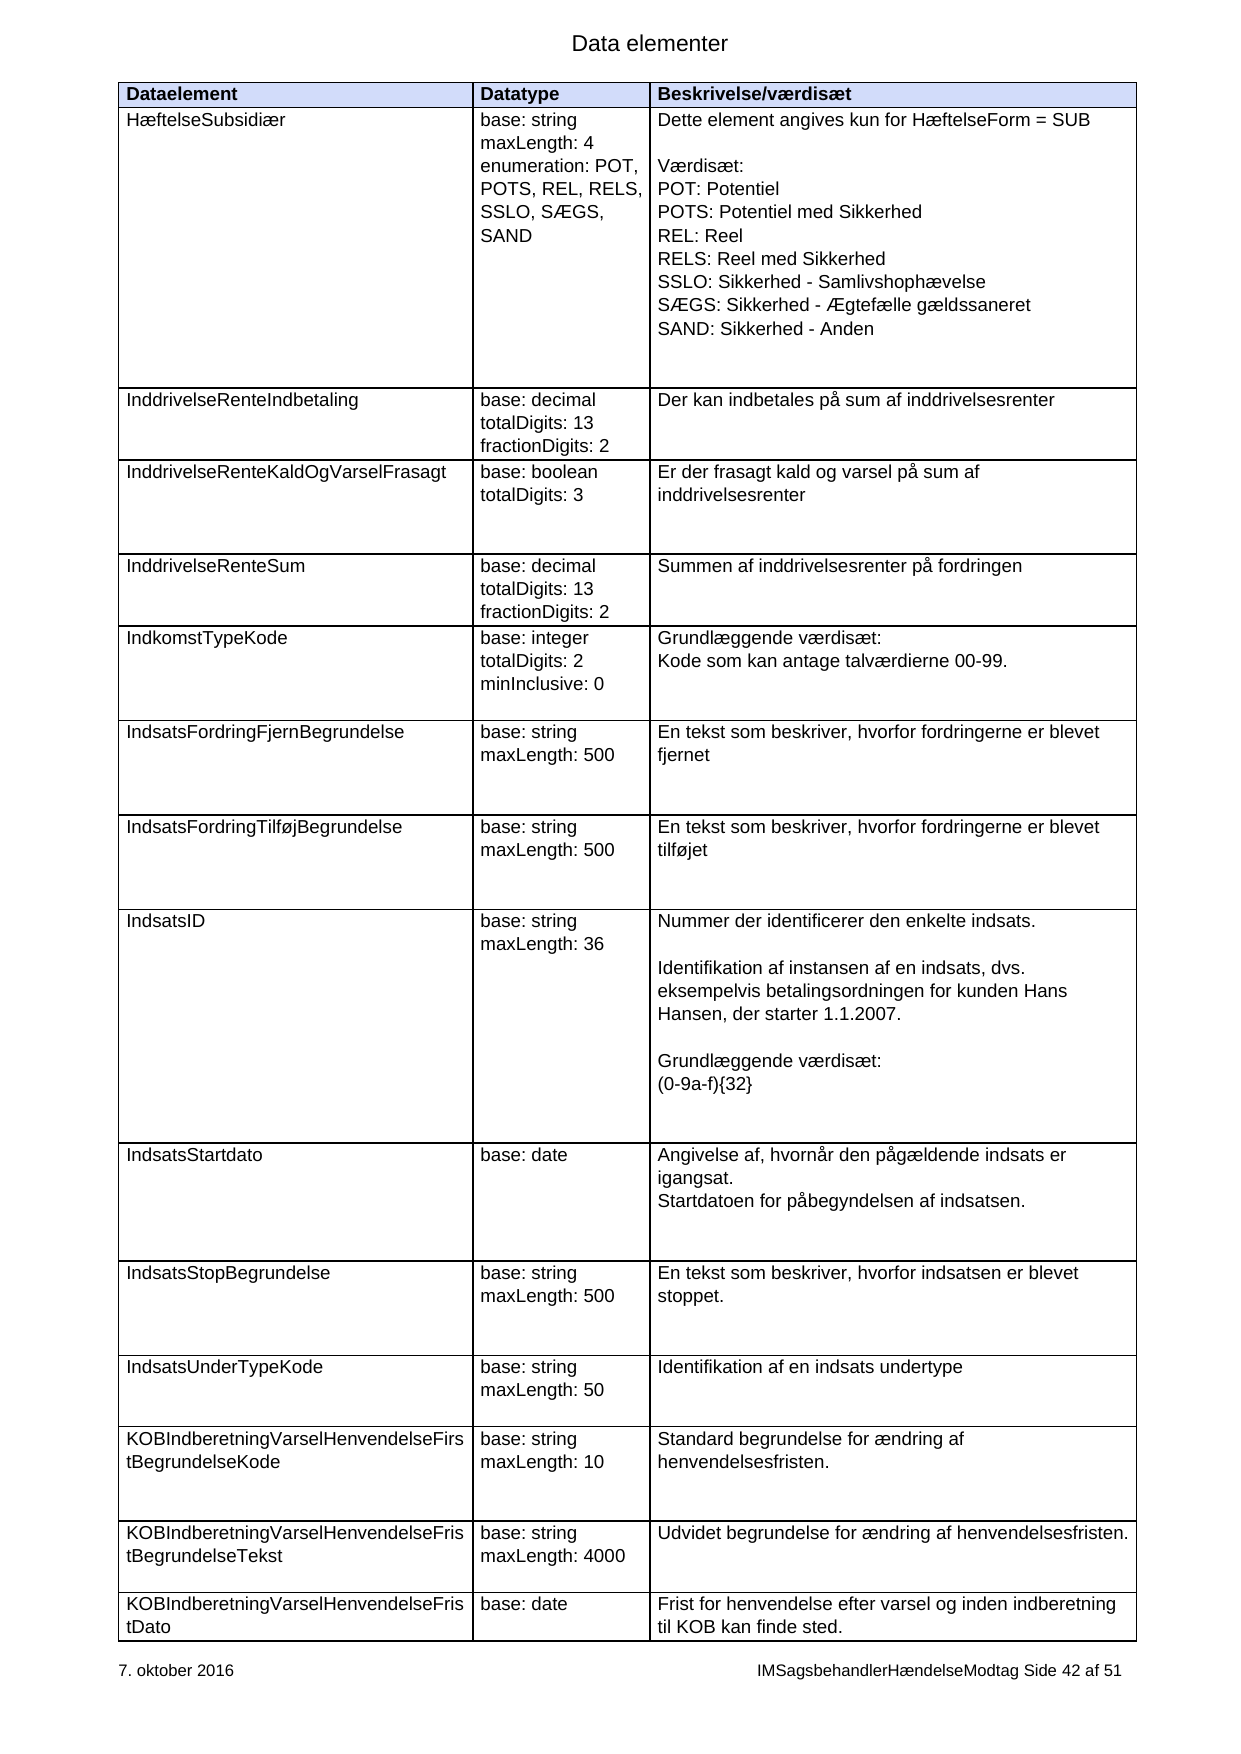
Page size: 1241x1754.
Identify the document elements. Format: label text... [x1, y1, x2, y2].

table_cell Nummer der identificerer den enkelte indsats. Identifikation af instansen af en indsats, dvs. eksempelvis betalingsordningen for kunden Hans Hansen, der starter 1.1.2007. Grundlæggende værdisæt: (0-9a-f){32} [651, 910, 1136, 1142]
table_cell En tekst som beskriver, hvorfor fordringerne er blevet fjernet [651, 721, 1136, 814]
table_cell KOBIndberetningVarselHenvendelseFirstBegrundelseKode [119, 1427, 472, 1520]
table_cell base: boolean totalDigits: 3 [474, 461, 649, 553]
table_cell base: decimal totalDigits: 13 fractionDigits: 2 [474, 555, 649, 625]
table_cell base: string maxLength: 50 [474, 1356, 649, 1426]
table_cell Identifikation af en indsats undertype [651, 1356, 1136, 1426]
table_cell Angivelse af, hvornår den pågældende indsats er igangsat. Startdatoen for påbegyndelsen af indsatsen. [651, 1144, 1136, 1260]
table_cell base: string maxLength: 4 enumeration: POT, POTS, REL, RELS, SSLO, SÆGS, SAND [474, 108, 649, 387]
table_cell IndsatsFordringTilføjBegrundelse [119, 816, 472, 908]
table_header Datatype [474, 83, 649, 107]
table_cell Dette element angives kun for HæftelseForm = SUB Værdisæt: POT: Potentiel POTS: Potentiel med Sikkerhed REL: Reel RELS: Reel med Sikkerhed SSLO: Sikkerhed - Samlivshophævelse SÆGS: Sikkerhed - Ægtefælle gældssaneret SAND: Sikkerhed - Anden [651, 108, 1136, 387]
table_cell base: string maxLength: 10 [474, 1427, 649, 1520]
table_cell InddrivelseRenteKaldOgVarselFrasagt [119, 461, 472, 553]
table_header Dataelement [119, 83, 472, 107]
table_cell Er der frasagt kald og varsel på sum af inddrivelsesrenter [651, 461, 1136, 553]
table_cell base: string maxLength: 500 [474, 1262, 649, 1354]
table_cell KOBIndberetningVarselHenvendelseFristBegrundelseTekst [119, 1522, 472, 1591]
table_cell base: decimal totalDigits: 13 fractionDigits: 2 [474, 389, 649, 459]
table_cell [651, 1593, 1136, 1640]
table_cell En tekst som beskriver, hvorfor indsatsen er blevet stoppet. [651, 1262, 1136, 1354]
table_cell En tekst som beskriver, hvorfor fordringerne er blevet tilføjet [651, 816, 1136, 908]
table_cell base: date [474, 1144, 649, 1260]
table_cell base: string maxLength: 500 [474, 721, 649, 814]
table_cell Grundlæggende værdisæt: Kode som kan antage talværdierne 00-99. [651, 627, 1136, 719]
table_cell base: date [474, 1593, 649, 1640]
table_cell IndsatsUnderTypeKode [119, 1356, 472, 1426]
table_cell base: integer totalDigits: 2 minInclusive: 0 [474, 627, 649, 719]
table_cell IndsatsID [119, 910, 472, 1142]
table_cell IndkomstTypeKode [119, 627, 472, 719]
table_cell Standard begrundelse for ændring af henvendelsesfristen. [651, 1427, 1136, 1520]
table_cell InddrivelseRenteSum [119, 555, 472, 625]
table_cell Summen af inddrivelsesrenter på fordringen [651, 555, 1136, 625]
table_cell IndsatsStartdato [119, 1144, 472, 1260]
table_cell base: string maxLength: 4000 [474, 1522, 649, 1591]
table_header Beskrivelse/værdisæt [651, 83, 1136, 107]
table_cell InddrivelseRenteIndbetaling [119, 389, 472, 459]
table_cell base: string maxLength: 36 [474, 910, 649, 1142]
table_cell Udvidet begrundelse for ændring af henvendelsesfristen. [651, 1522, 1136, 1591]
table_cell IndsatsStopBegrundelse [119, 1262, 472, 1354]
table_cell IndsatsFordringFjernBegrundelse [119, 721, 472, 814]
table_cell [119, 1593, 472, 1640]
table_cell Der kan indbetales på sum af inddrivelsesrenter [651, 389, 1136, 459]
table_cell HæftelseSubsidiær [119, 108, 472, 387]
table_cell base: string maxLength: 500 [474, 816, 649, 908]
